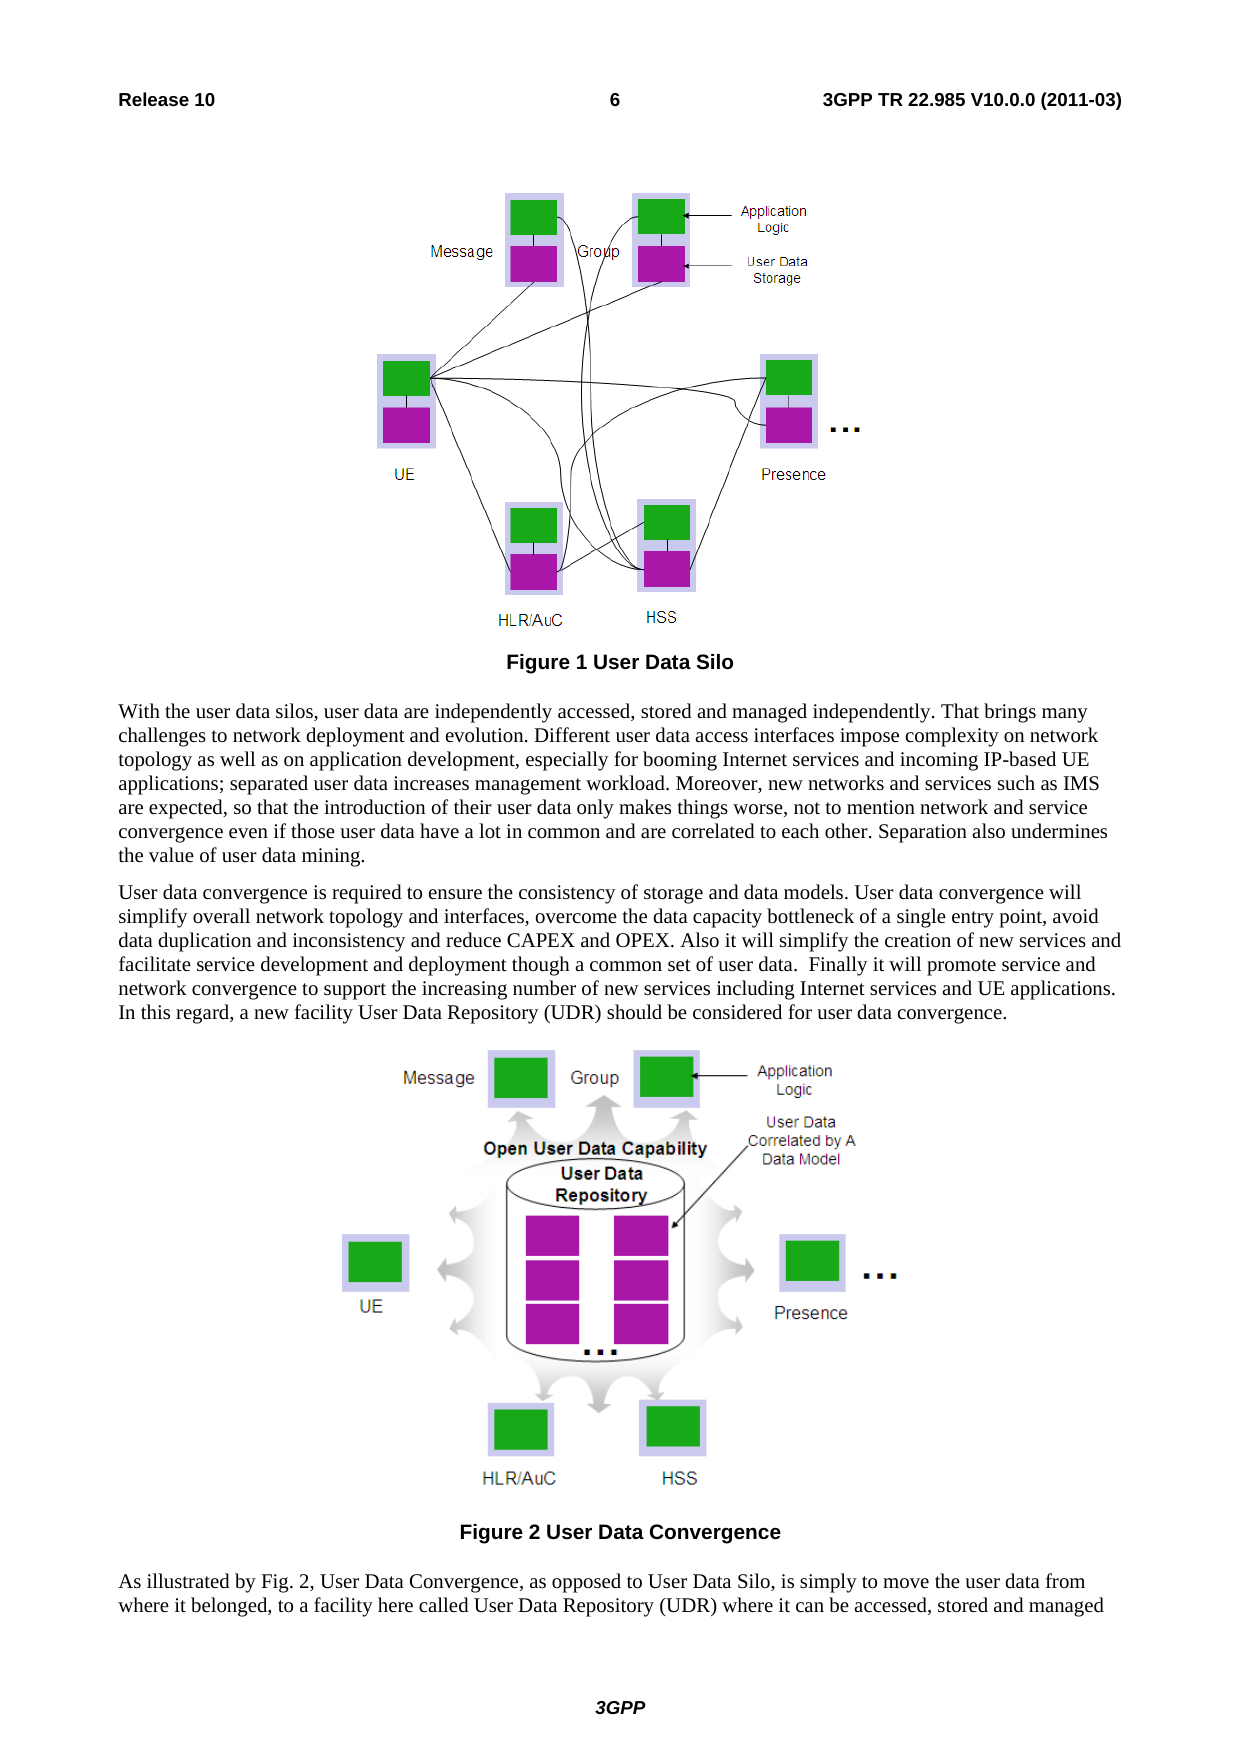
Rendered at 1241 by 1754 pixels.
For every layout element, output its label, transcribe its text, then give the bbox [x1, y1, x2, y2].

text Figure 1 User Data Silo [118, 650, 1122, 674]
text With the user data silos, user data are independently accessed, stored and managed independently. That brings many challenges to network deployment and evolution. Different user data access interfaces impose complexity on network topology as well as on application development, especially for booming Internet services and incoming IP-based UE applications; separated user data increases management workload. Moreover, new networks and services such as IMS are expected, so that the introduction of their user data only makes things worse, not to mention network and service convergence even if those user data have a lot in common and are correlated to each other. Separation also undermines the value of user data mining. [118, 699, 1122, 867]
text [118, 1568, 1122, 1617]
picture [329, 1036, 911, 1501]
text Figure 2 User Data Convergence [118, 1519, 1122, 1543]
text User data convergence is required to ensure the consistency of storage and data models. User data convergence will simplify overall network topology and interfaces, overcome the data capacity bottleneck of a single entry point, avoid data duplication and inconsistency and reduce CAPEX and OPEX. Also it will simplify the creation of new services and facilitate service development and deployment though a common set of user data. Finally it will promote service and network convergence to support the increasing number of new services including Internet services and UE applications. In this regard, a new facility User Data Repository (UDR) should be considered for user data convergence. [118, 879, 1122, 1024]
picture [372, 184, 868, 631]
